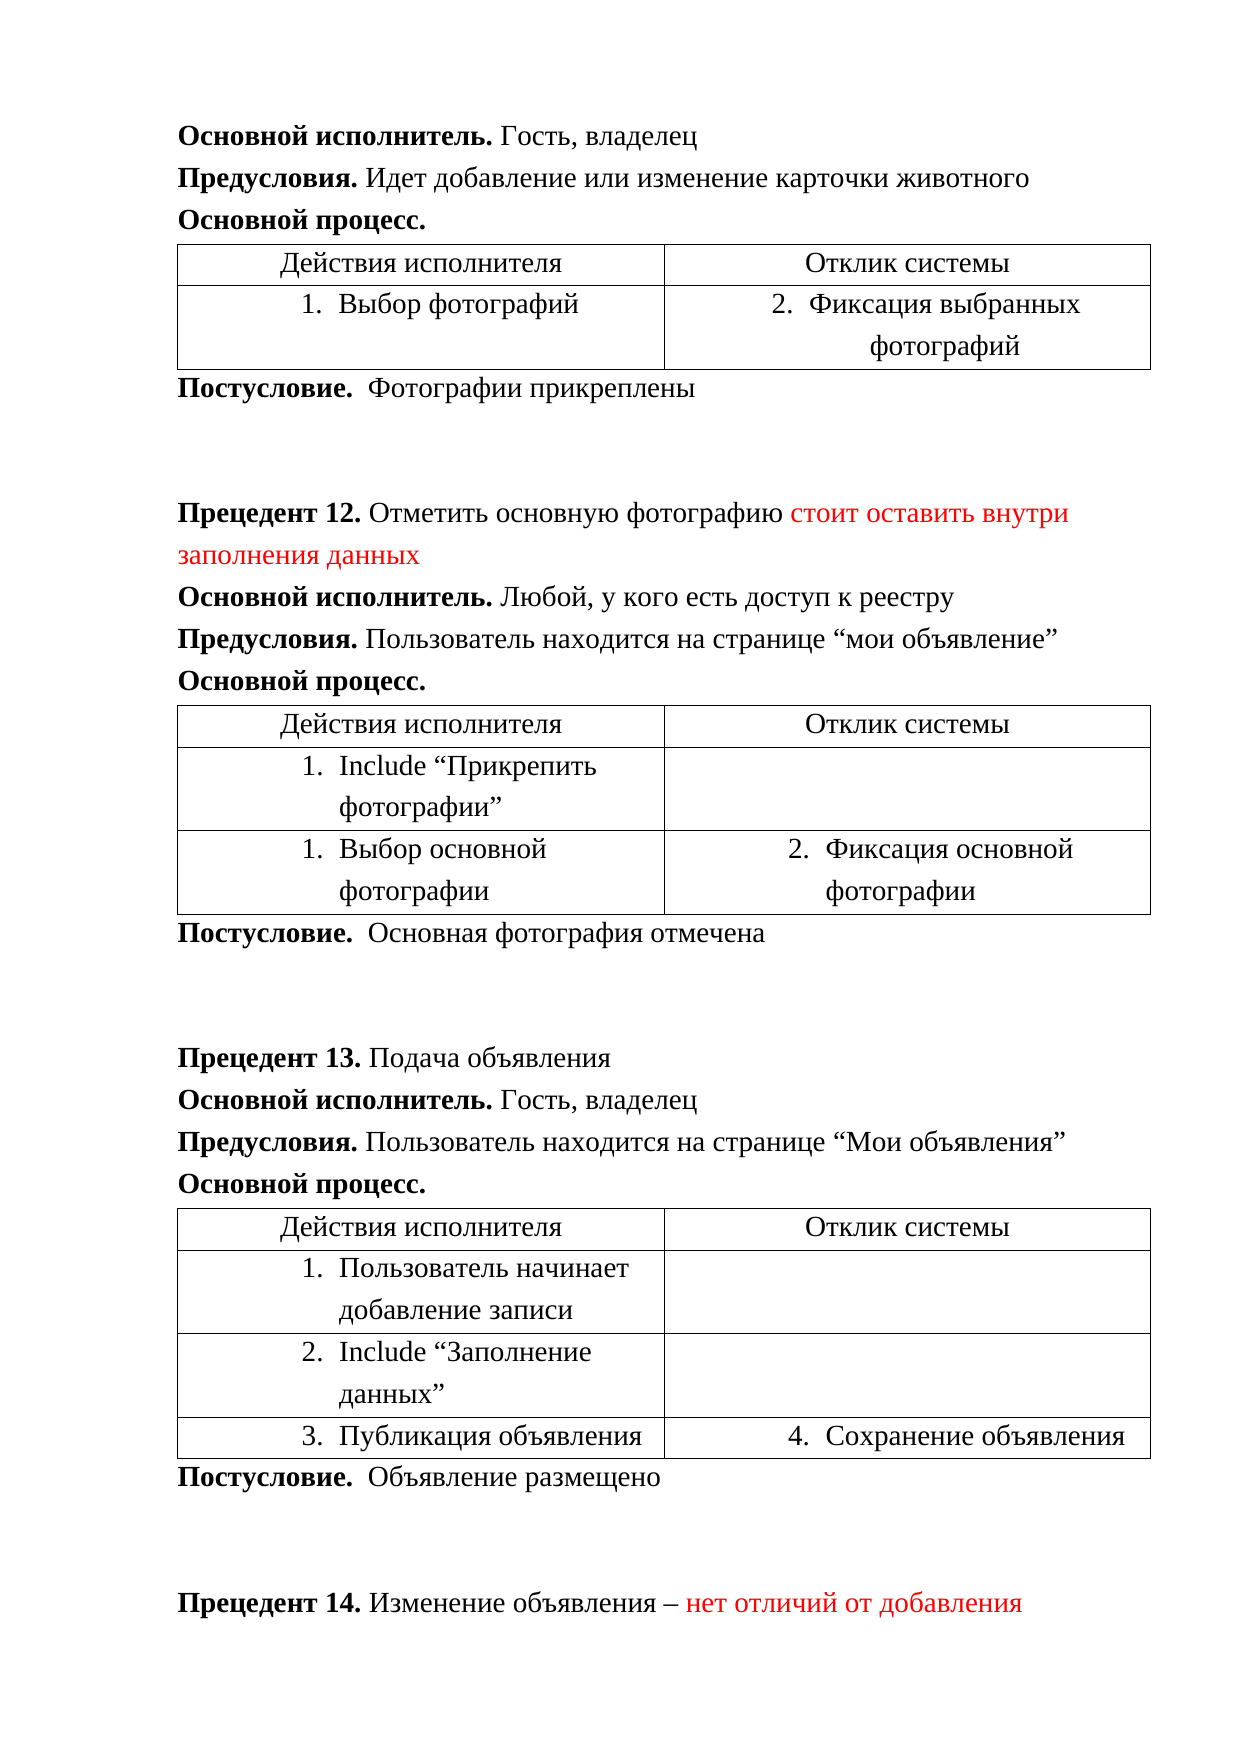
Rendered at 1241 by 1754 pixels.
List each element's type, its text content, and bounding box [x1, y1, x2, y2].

table_cell Пользователь начинает добавление записи [178, 1251, 664, 1333]
table_cell [665, 748, 1150, 830]
text Основной исполнитель. Гость, владелец [177, 118, 1152, 152]
table_cell [665, 1251, 1150, 1333]
table_header Действия исполнителя [178, 245, 664, 285]
text Постусловие. Фотографии прикреплены [177, 370, 1152, 403]
table_header Действия исполнителя [178, 706, 664, 747]
text Основной процесс. [177, 1166, 1152, 1199]
text Основной исполнитель. Любой, у кого есть доступ к реестру [177, 579, 1152, 613]
text Основной процесс. [177, 202, 1152, 235]
table_cell Сохранение объявления [665, 1418, 1150, 1458]
table_cell [665, 1334, 1150, 1417]
table_header Отклик системы [665, 706, 1150, 747]
text Прецедент 12. Отметить основную фотографию стоит оставить внутри заполнения данных [177, 496, 1152, 571]
text Предусловия. Пользователь находится на странице “мои объявление” [177, 621, 1152, 655]
text Предусловия. Идет добавление или изменение карточки животного [177, 160, 1152, 193]
table_cell Выбор фотографий [178, 286, 664, 369]
table_header Отклик системы [665, 245, 1150, 285]
text Основной процесс. [177, 663, 1152, 697]
text Предусловия. Пользователь находится на странице “Мои объявления” [177, 1124, 1152, 1158]
text Постусловие. Основная фотография отмечена [177, 915, 1152, 948]
table_cell Фиксация выбранных фотографий [665, 286, 1150, 369]
table_cell Include “Заполнение данных” [178, 1334, 664, 1417]
table_cell Фиксация основной фотографии [665, 831, 1150, 914]
text Прецедент 14. Изменение объявления – нет отличий от добавления [177, 1585, 1152, 1618]
table_header Действия исполнителя [178, 1209, 664, 1249]
table_header Отклик системы [665, 1209, 1150, 1249]
table_cell Публикация объявления [178, 1418, 664, 1458]
text Прецедент 13. Подача объявления [177, 1040, 1152, 1074]
text Основной исполнитель. Гость, владелец [177, 1082, 1152, 1116]
table_cell Выбор основной фотографии [178, 831, 664, 914]
table_cell Include “Прикрепить фотографии” [178, 748, 664, 830]
text Постусловие. Объявление размещено [177, 1459, 1152, 1493]
